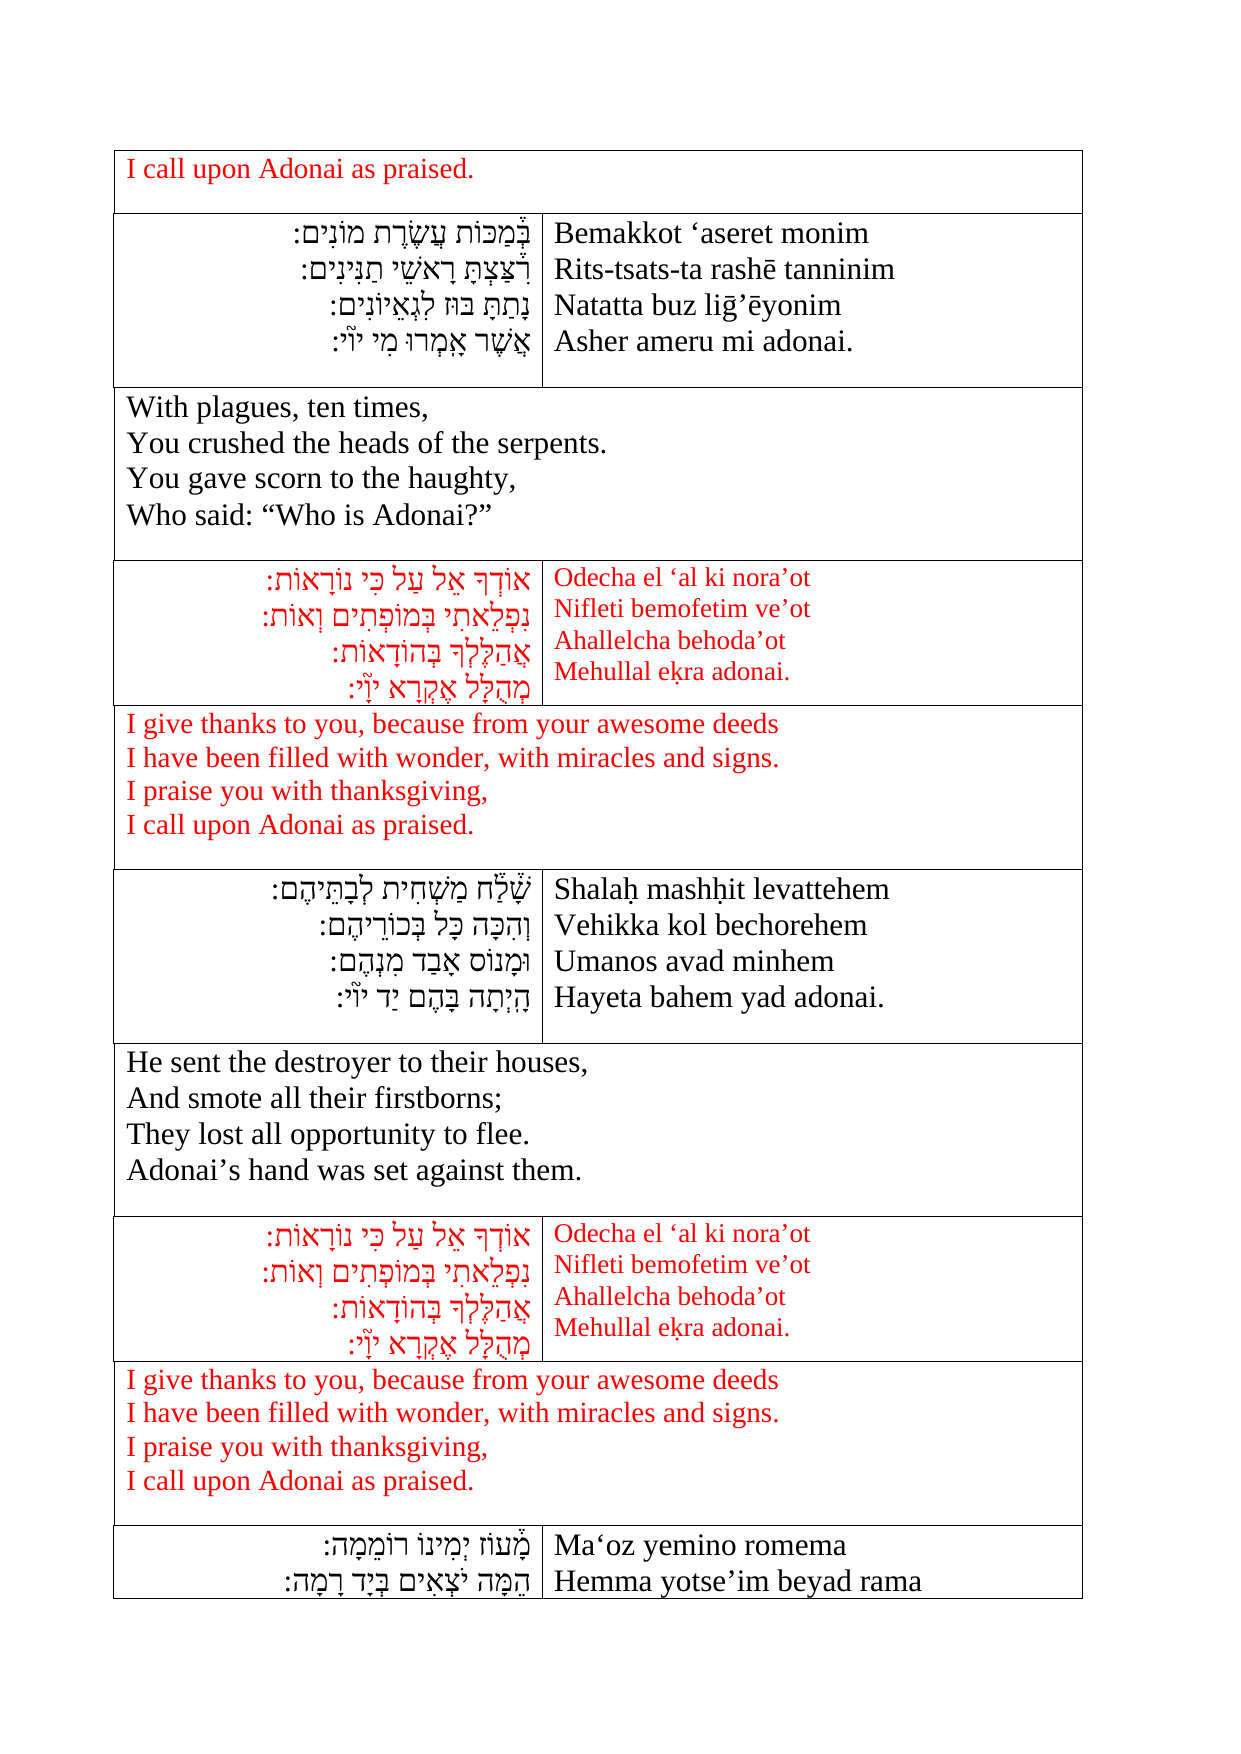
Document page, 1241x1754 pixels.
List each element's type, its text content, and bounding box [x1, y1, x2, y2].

table_cell אוֹדְךָ אֵל עַל כִּי נוֹרָאוֹת: נִפְלֵאתִי בְּמוֹפְתִים וְאוֹת: אֲהַלֶּלְךָ בְּהוֹדָאוֹת: מְהֻלָּל אֶקְרָא יוָ֘י: [114, 561, 542, 705]
table_cell אוֹדְךָ אֵל עַל כִּי נוֹרָאוֹת: נִפְלֵאתִי בְּמוֹפְתִים וְאוֹת: אֲהַלֶּלְךָ בְּהוֹדָאוֹת: מְהֻלָּל אֶקְרָא יוָ֘י: [114, 1217, 542, 1361]
table_cell Odecha el ‘al ki nora’ot Nifleti bemofetim ve’ot Ahallelcha behoda’ot Mehullal eḳra adonai. [543, 1217, 1082, 1361]
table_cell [543, 1526, 1082, 1598]
table_cell Shalaḥ mashḥit levattehem Vehikka kol bechorehem Umanos avad minhem Hayeta bahem yad adonai. [543, 870, 1082, 1043]
table_cell Bemakkot ‘aseret monim Rits-tsats-ta rashē tanninim Natatta buz liḡ’ēyonim Asher ameru mi adonai. [543, 214, 1082, 387]
table_cell שָׁ֒לַ֒ח מַשְׁחִית לְבָתֵּיהֶם: וְהִכָּה כָּל בְּכוֹרֵיהֶם: וּמָנוֹס אָבַד מִנְהֶם: הָֽיְתָה בָּהֶם יַד יו֘י: [114, 870, 542, 1043]
table_cell בְּ֒מַכּוֹת עֲשֶׂרֶת מוֹנִים: רִ֒צַּצְתָּ רָאשֵׁי תַנִּינִים: נָתַתָּ בּוּז לִגְאֵיוֹנִים: אֲשֶׁר אָֽמְרוּ מִי יו֘י: [114, 214, 542, 387]
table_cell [115, 151, 1082, 213]
table_cell With plagues, ten times, You crushed the heads of the serpents. You gave scorn to the haughty, Who said: “Who is Adonai?” [115, 388, 1082, 560]
table_cell Odecha el ‘al ki nora’ot Nifleti bemofetim ve’ot Ahallelcha behoda’ot Mehullal eḳra adonai. [543, 561, 1082, 705]
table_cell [114, 1526, 542, 1598]
table_cell He sent the destroyer to their houses, And smote all their firstborns; They lost all opportunity to flee. Adonai’s hand was set against them. [115, 1044, 1082, 1216]
